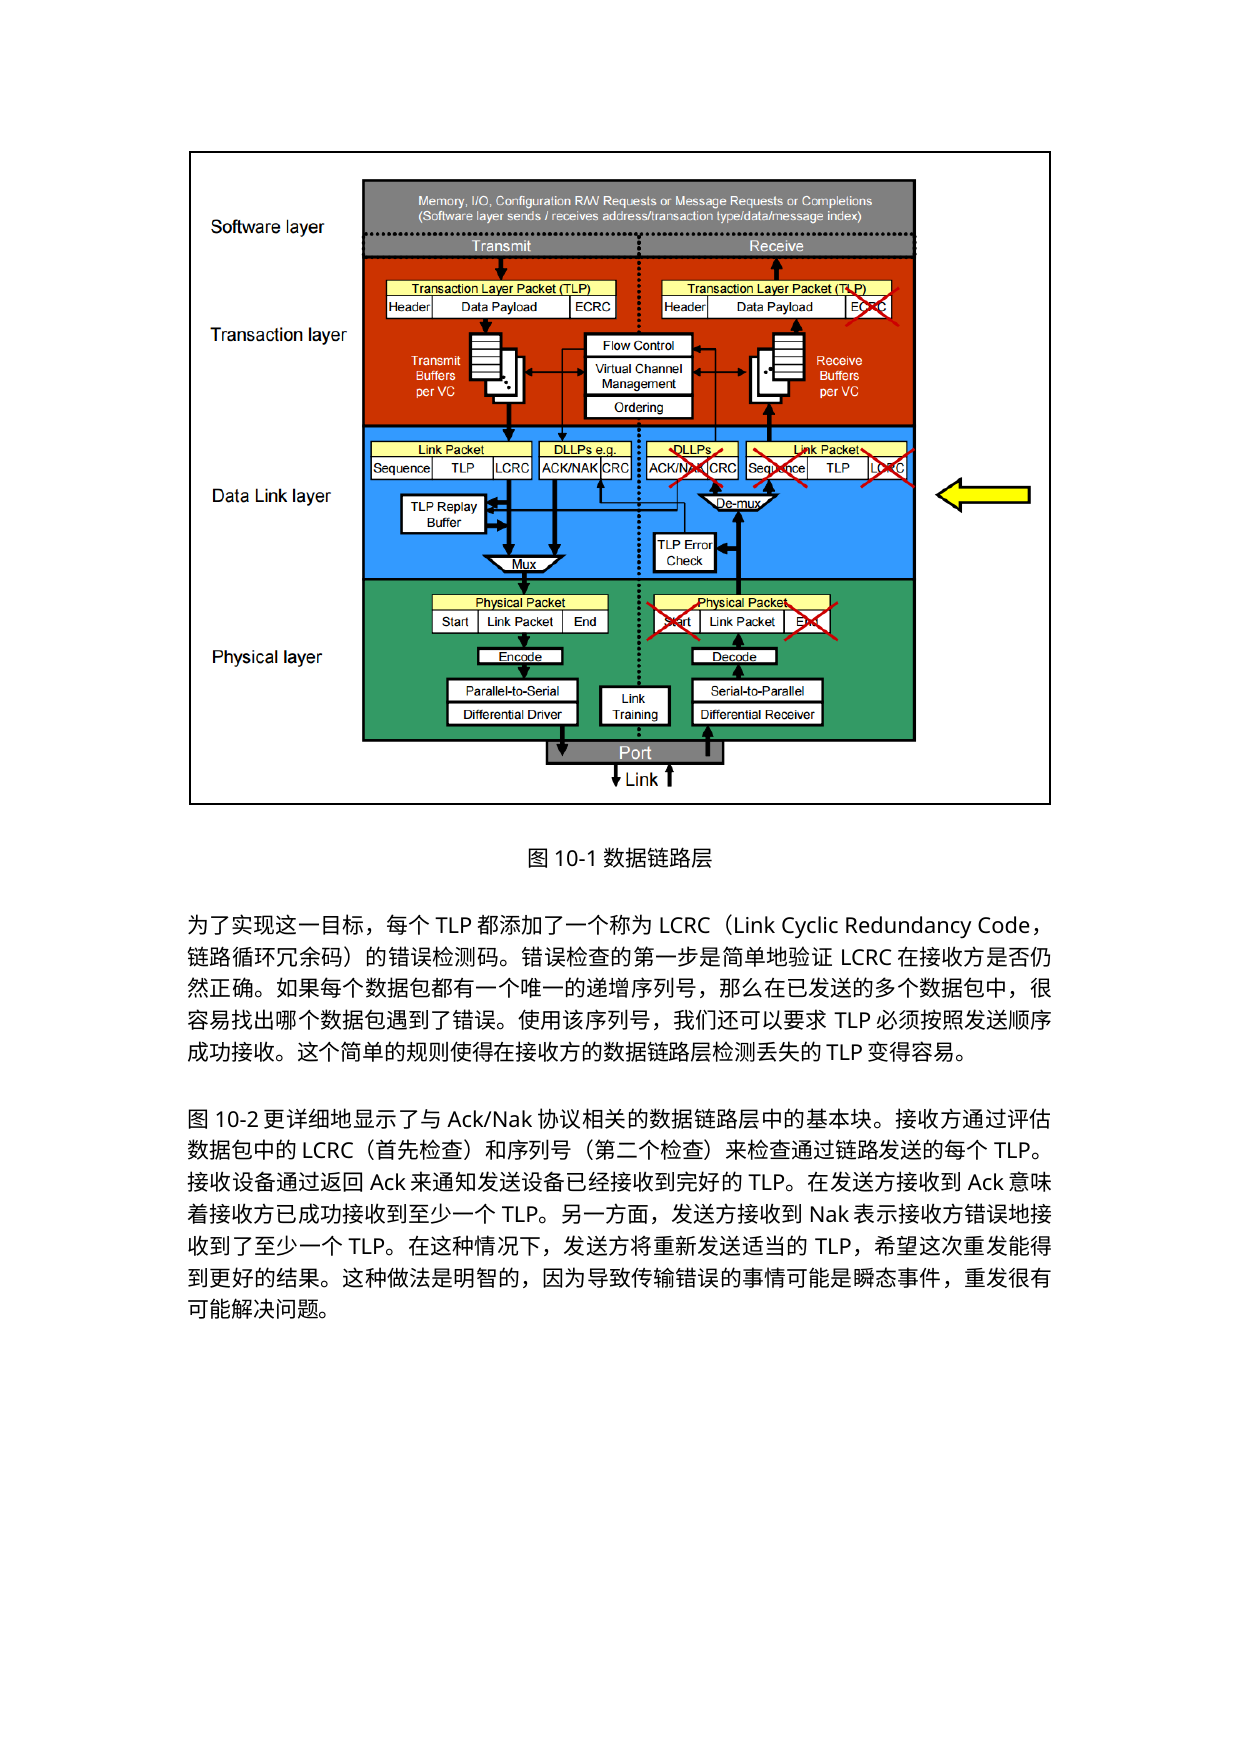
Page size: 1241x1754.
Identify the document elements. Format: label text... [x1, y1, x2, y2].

text 为了实现这一目标，每个TLP都添加了一个称为LCRC（Link Cyclic Redundancy Code，链路循环冗余码）的错误检测码。错误检查的第一步是简单地验证LCRC在接收方是否仍然正确。如果每个数据包都有一个唯一的递增序列号，那么在已发送的多个数据包中，很容易找出哪个数据包遇到了错误。使用该序列号，我们还可以要求TLP必须按照发送顺序成功接收。这个简单的规则使得在接收方的数据链路层检测丢失的TLP变得容易。 [187, 908, 1053, 1067]
text 图10-1 数据链路层 [187, 841, 1053, 873]
text 图10-2更详细地显示了与Ack/Nak协议相关的数据链路层中的基本块。接收方通过评估数据包中的LCRC（首先检查）和序列号（第二个检查）来检查通过链路发送的每个TLP。接收设备通过返回Ack来通知发送设备已经接收到完好的TLP。在发送方接收到Ack意味着接收方已成功接收到至少一个TLP。另一方面，发送方接收到Nak表示接收方错误地接收到了至少一个TLP。在这种情况下，发送方将重新发送适当的TLP，希望这次重发能得到更好的结果。这种做法是明智的，因为导致传输错误的事情可能是瞬态事件，重发很有可能解决问题。 [187, 1102, 1053, 1324]
picture [187, 150, 1053, 807]
